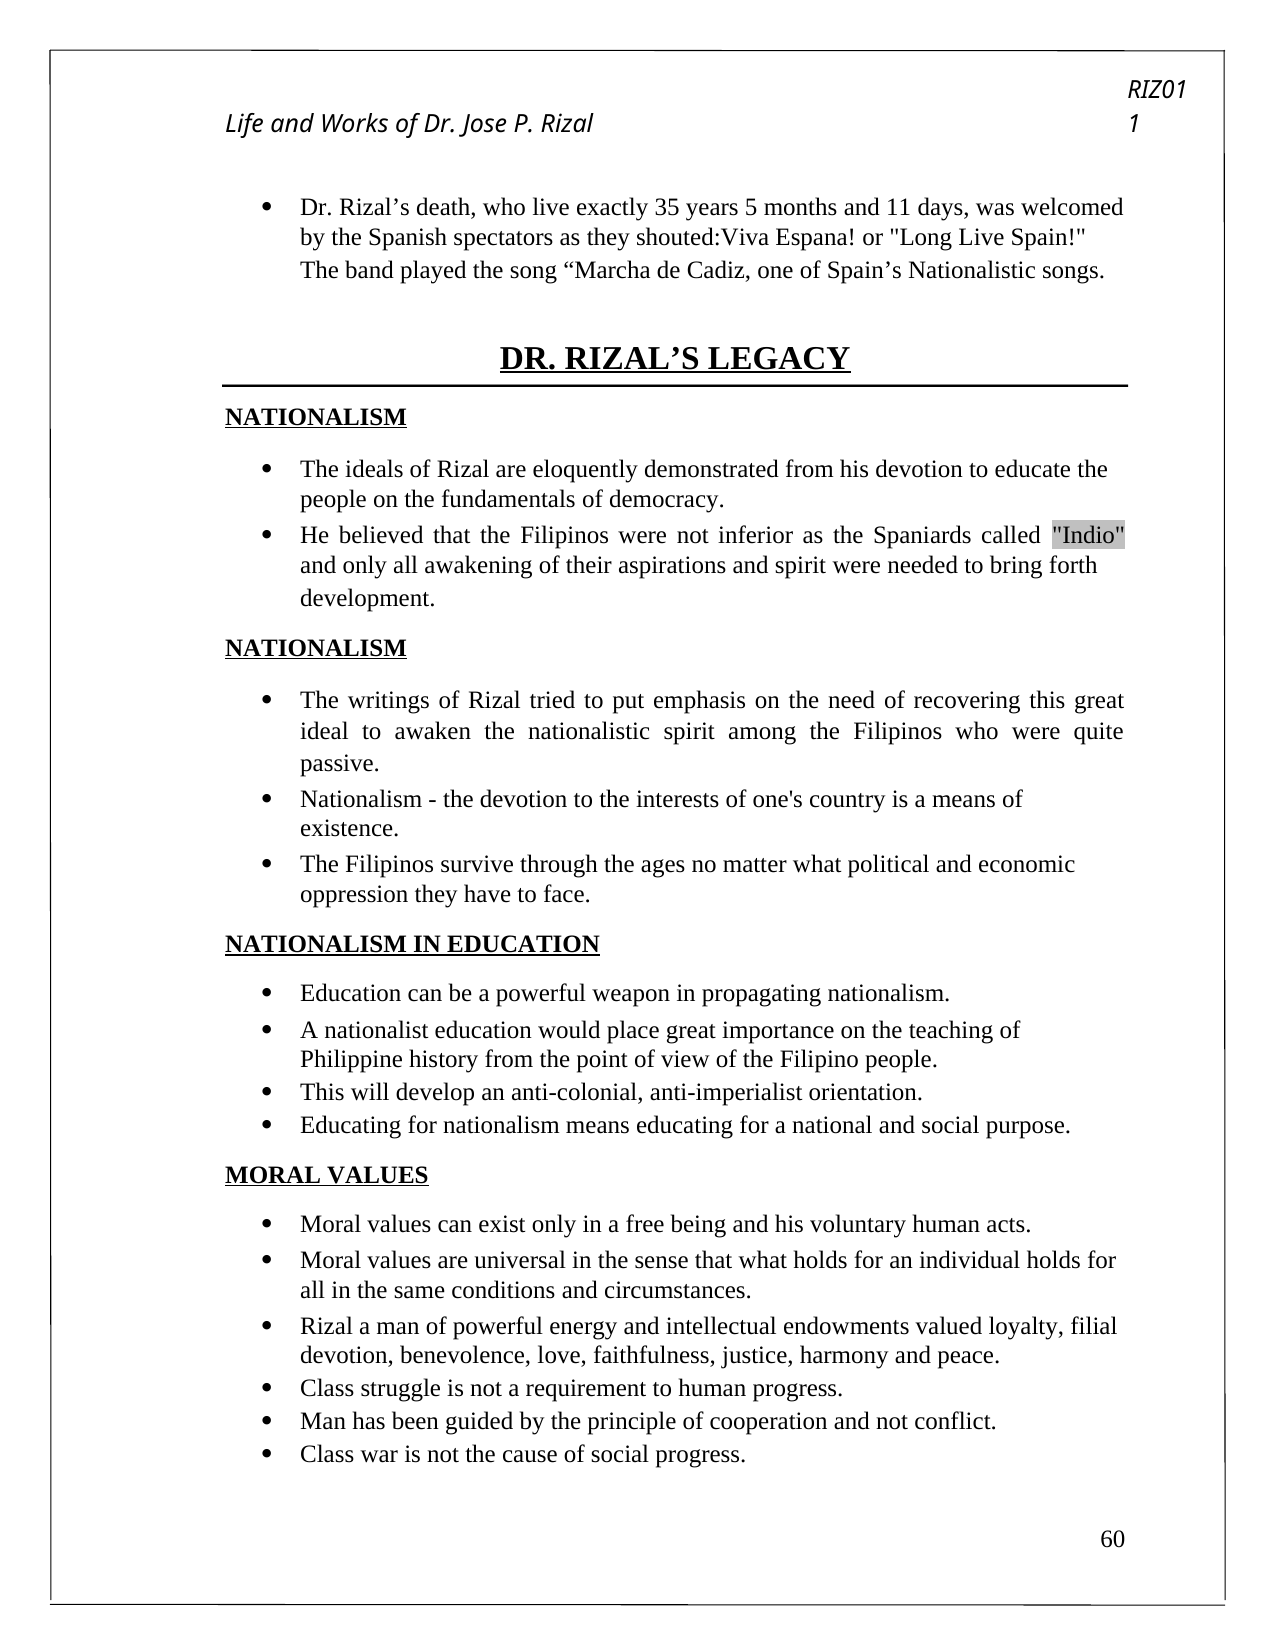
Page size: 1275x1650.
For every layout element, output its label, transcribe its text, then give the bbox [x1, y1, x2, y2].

text MORAL VALUES [225, 1160, 1200, 1189]
text DR. RIZAL’S LEGACY [150, 338, 1200, 376]
list This will develop an anti-colonial, anti-imperialist orientation. [262, 1077, 1200, 1106]
list Man has been guided by the principle of cooperation and not conflict. [262, 1406, 1200, 1435]
list Dr. Rizal’s death, who live exactly 35 years 5 months and 11 days, was welcomed by the Spanish spectators as they shouted:Viva Espana! or "Long Live Spain!" [262, 192, 1125, 251]
list Class war is not the cause of social progress. [262, 1439, 1200, 1467]
text NATIONALISM [225, 633, 1200, 661]
table_header RIZ011 [835, 72, 1200, 140]
list Nationalism - the devotion to the interests of one's country is a means of existence. [262, 784, 1125, 842]
list Class struggle is not a requirement to human progress. [262, 1373, 1200, 1402]
list Education can be a powerful weapon in propagating nationalism. [262, 978, 1200, 1007]
list A nationalist education would place great importance on the teaching of Philippine history from the point of view of the Filipino people. [262, 1015, 1125, 1073]
table_header Life and Works of Dr. Jose P. Rizal [225, 72, 835, 140]
text development. [300, 583, 1200, 611]
text NATIONALISM IN EDUCATION [225, 929, 1200, 958]
list Moral values can exist only in a free being and his voluntary human acts. [262, 1209, 1200, 1238]
list Educating for nationalism means educating for a national and social purpose. [262, 1110, 1200, 1139]
list Rizal a man of powerful energy and intellectual endowments valued loyalty, filial devotion, benevolence, love, faithfulness, justice, harmony and peace. [262, 1311, 1125, 1369]
list The writings of Rizal tried to put emphasis on the need of recovering this great ideal to awaken the nationalistic spirit among the Filipinos who were quite passive. [262, 685, 1125, 776]
list The ideals of Rizal are eloquently demonstrated from his devotion to educate the people on the fundamentals of democracy. [262, 454, 1125, 513]
list The Filipinos survive through the ages no matter what political and economic oppression they have to face. [262, 849, 1125, 908]
text NATIONALISM [225, 402, 1200, 431]
list Moral values are universal in the sense that what holds for an individual holds for all in the same conditions and circumstances. [262, 1245, 1125, 1304]
text 60 [150, 1524, 1125, 1553]
list He believed that the Filipinos were not inferior as the Spaniards called "Indio" and only all awakening of their aspirations and spirit were needed to bring forth [262, 520, 1125, 579]
text The band played the song “Marcha de Cadiz, one of Spain’s Nationalistic songs. [300, 255, 1200, 283]
